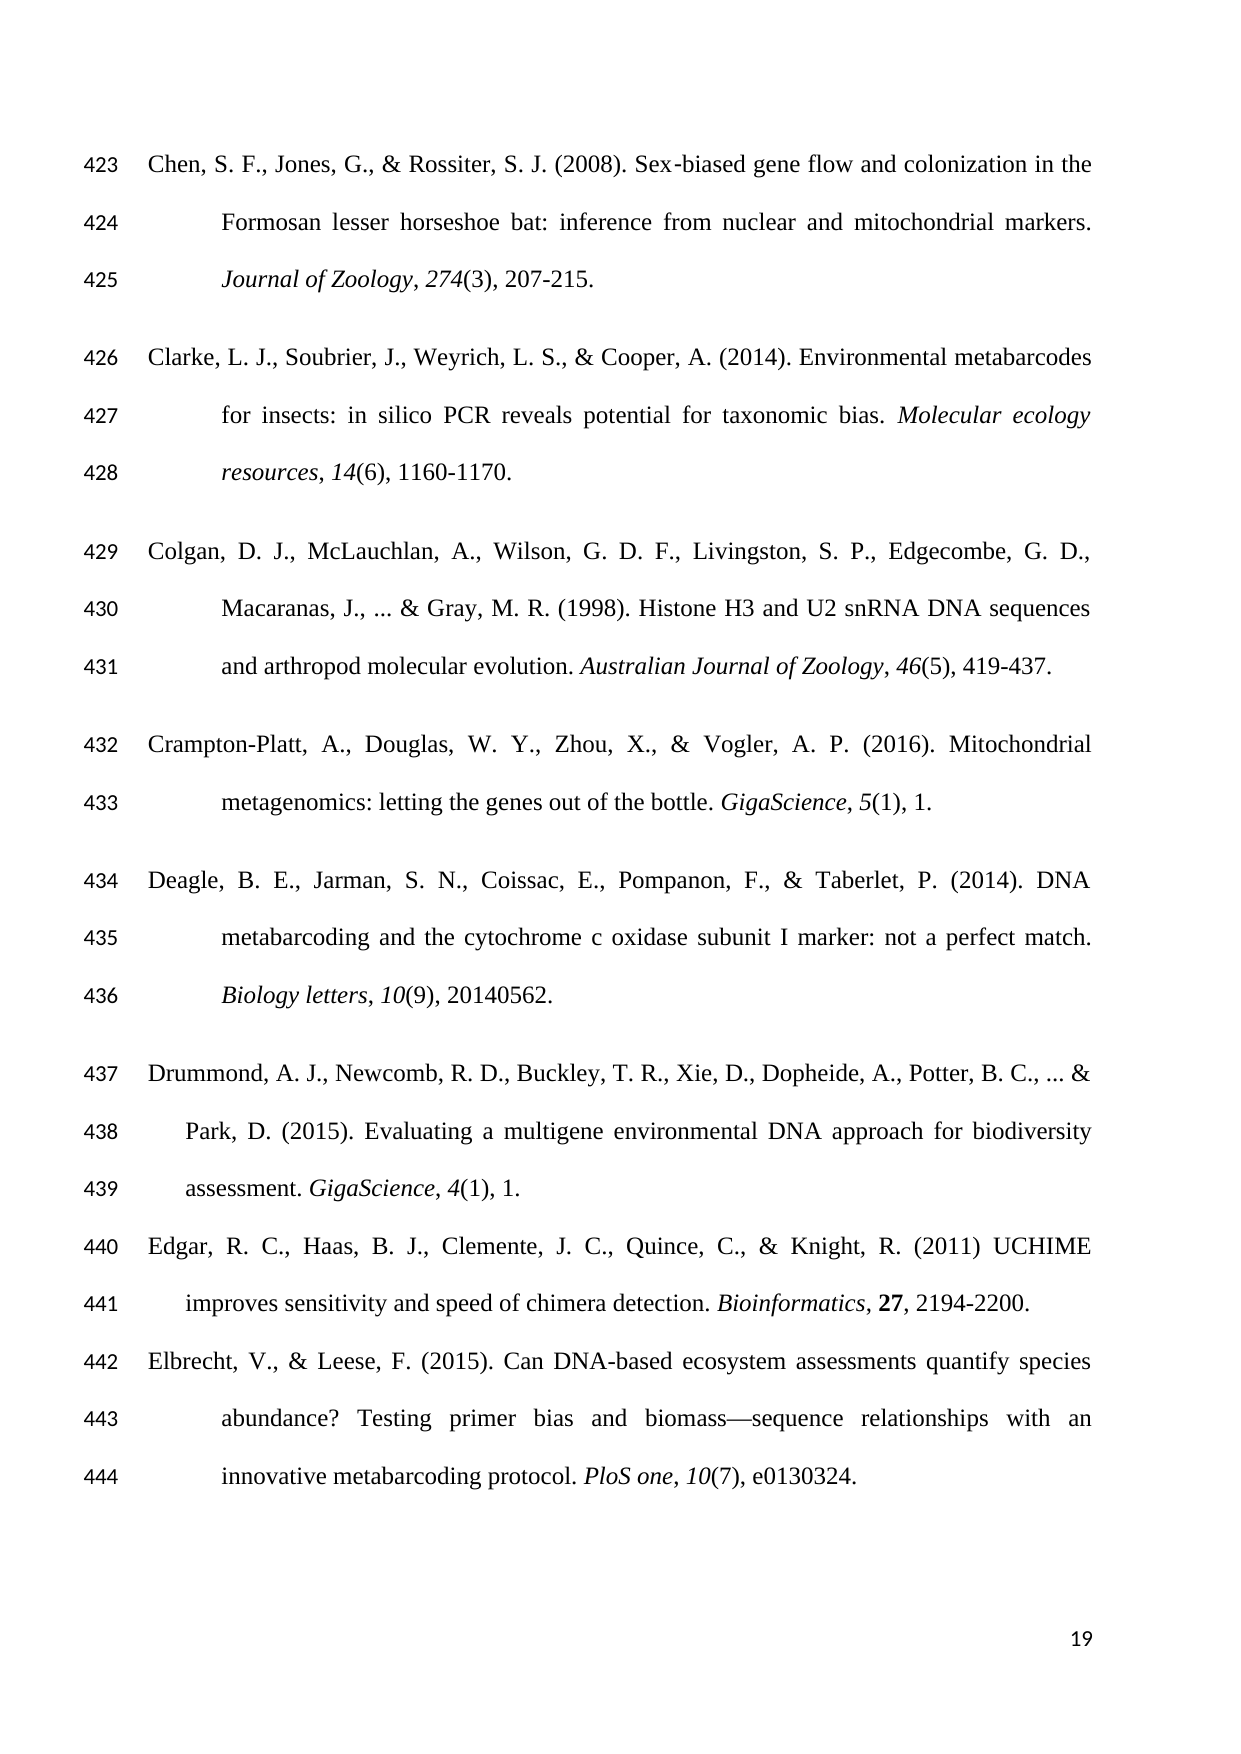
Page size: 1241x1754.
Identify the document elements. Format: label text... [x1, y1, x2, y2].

text Edgar, R. C., Haas, B. J., Clemente, J. C., Quince, C., & Knight, R. (2011) UCHIME improves sensitivity and speed of chimera detection. Bioinformatics, 27, 2194-2200. [148, 1231, 1093, 1317]
text Deagle, B. E., Jarman, S. N., Coissac, E., Pompanon, F., & Taberlet, P. (2014). DNA metabarcoding and the cytochrome c oxidase subunit I marker: not a perfect match. Biology letters, 10(9), 20140562. [148, 865, 1093, 1009]
text Elbrecht, V., & Leese, F. (2015). Can DNA-based ecosystem assessments quantify species abundance? Testing primer bias and biomass—sequence relationships with an innovative metabarcoding protocol. PloS one, 10(7), e0130324. [148, 1346, 1093, 1489]
text Clarke, L. J., Soubrier, J., Weyrich, L. S., & Cooper, A. (2014). Environmental metabarcodes for insects: in silico PCR reveals potential for taxonomic bias. Molecular ecology resources, 14(6), 1160-1170. [148, 342, 1093, 486]
text Colgan, D. J., McLauchlan, A., Wilson, G. D. F., Livingston, S. P., Edgecombe, G. D., Macaranas, J., ... & Gray, M. R. (1998). Histone H3 and U2 snRNA DNA sequences and arthropod molecular evolution. Australian Journal of Zoology, 46(5), 419-437. [148, 536, 1093, 679]
text Drummond, A. J., Newcomb, R. D., Buckley, T. R., Xie, D., Dopheide, A., Potter, B. C., ... & Park, D. (2015). Evaluating a multigene environmental DNA approach for biodiversity assessment. GigaScience, 4(1), 1. [148, 1058, 1093, 1202]
text Chen, S. F., Jones, G., & Rossiter, S. J. (2008). Sex‐biased gene flow and colonization in the Formosan lesser horseshoe bat: inference from nuclear and mitochondrial markers. Journal of Zoology, 274(3), 207-215. [148, 148, 1093, 293]
text Crampton-Platt, A., Douglas, W. Y., Zhou, X., & Vogler, A. P. (2016). Mitochondrial metagenomics: letting the genes out of the bottle. GigaScience, 5(1), 1. [148, 729, 1093, 815]
